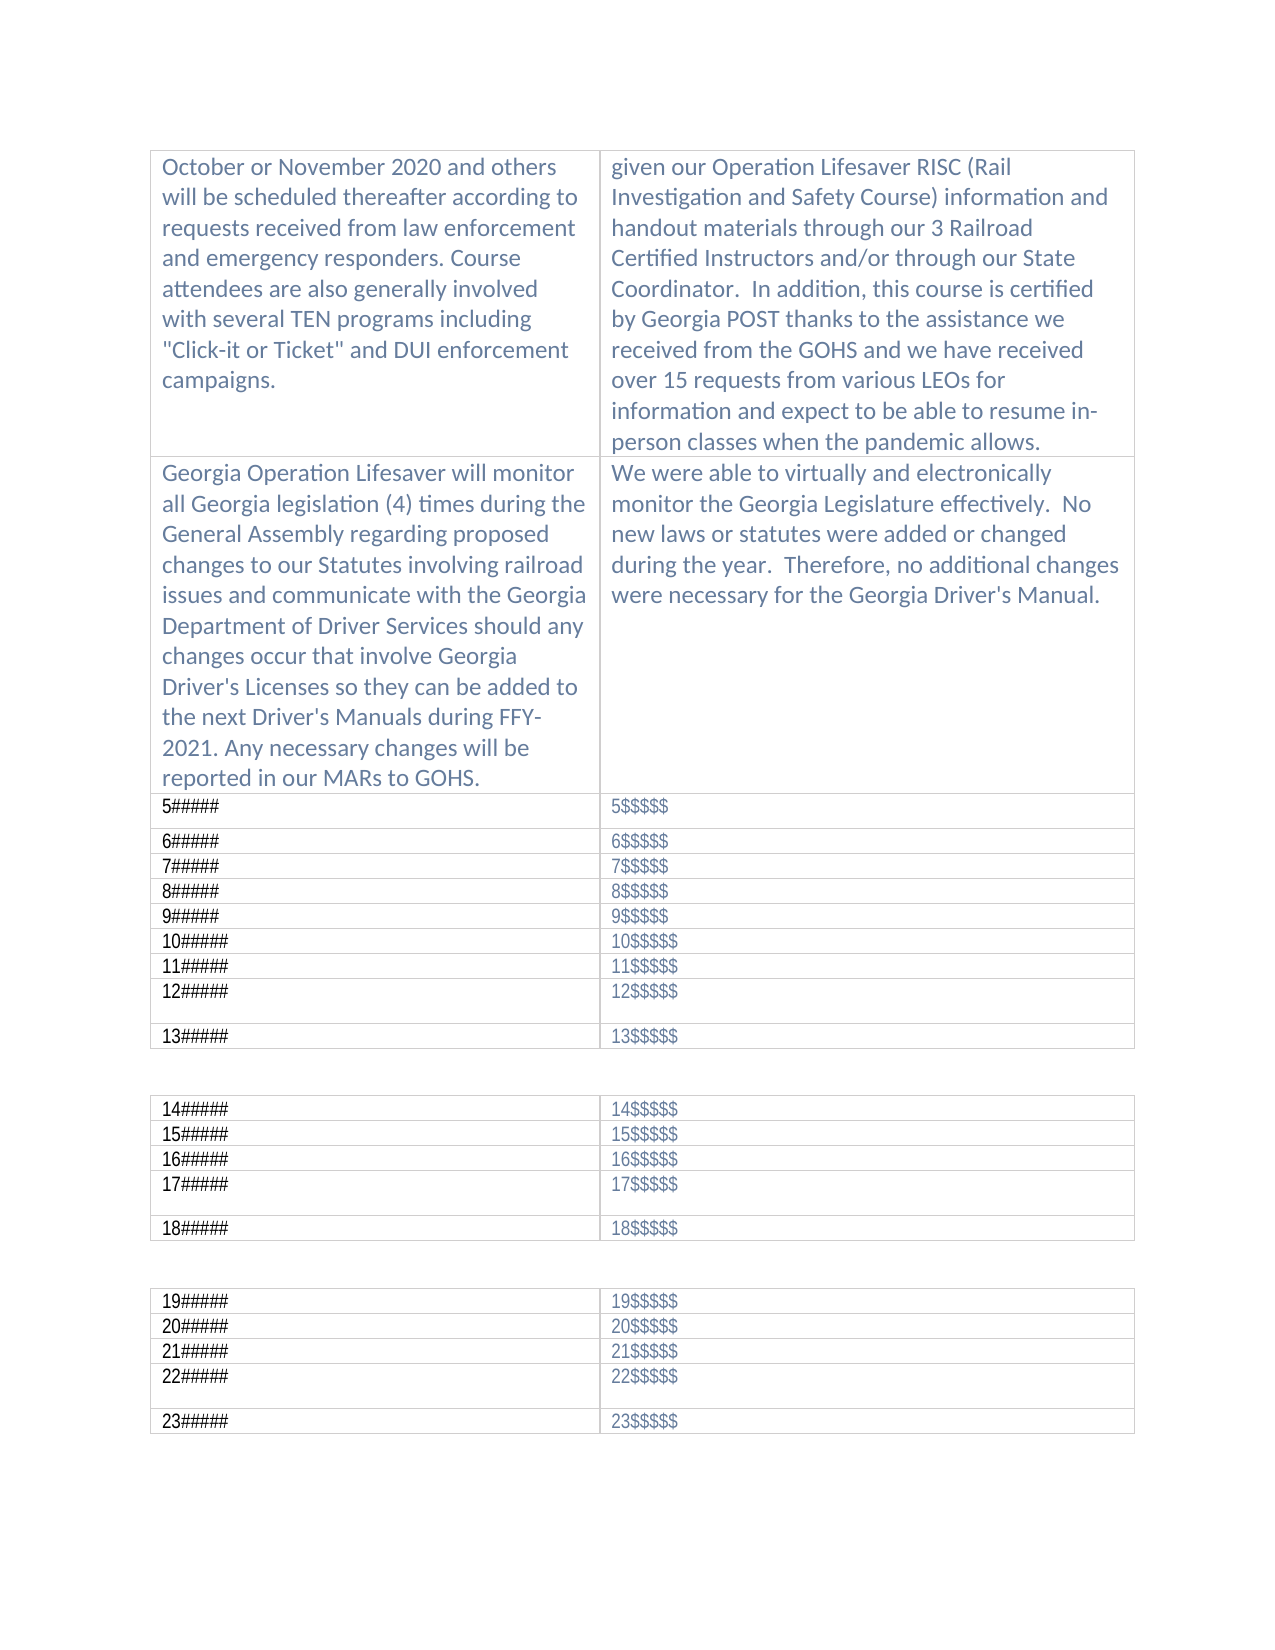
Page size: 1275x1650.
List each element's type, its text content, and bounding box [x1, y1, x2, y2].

table_cell 11##### [151, 954, 599, 978]
table_cell 12##### [151, 979, 599, 1022]
table_cell 9##### [151, 904, 599, 928]
table_cell 8##### [151, 879, 599, 903]
table_cell 15##### [151, 1121, 599, 1145]
table_cell Georgia Operation Lifesaver will monitor all Georgia legislation (4) times during the General Assembly regarding proposed changes to our Statutes involving railroad issues and communicate with the Georgia Department of Driver Services should any changes occur that involve Georgia Driver's Licenses so they can be added to the next Driver's Manuals during FFY-2021. Any necessary changes will be reported in our MARs to GOHS. [151, 457, 599, 793]
table_cell 5##### [151, 794, 599, 828]
table_cell 6##### [151, 829, 599, 853]
table_cell 22##### [151, 1364, 599, 1408]
table_cell We were able to virtually and electronically monitor the Georgia Legislature effectively. No new laws or statutes were added or changed during the year. Therefore, no additional changes were necessary for the Georgia Driver's Manual. [601, 457, 1134, 793]
table_cell 21$$$$$ [601, 1339, 1134, 1363]
table_cell 5$$$$$ [601, 794, 1134, 828]
table_cell 13##### [151, 1024, 599, 1047]
table_header 19##### [151, 1289, 599, 1313]
table_cell 16##### [151, 1146, 599, 1170]
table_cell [601, 151, 1134, 456]
table_cell 10$$$$$ [601, 929, 1134, 953]
table_cell 16$$$$$ [601, 1146, 1134, 1170]
table_cell 13$$$$$ [601, 1024, 1134, 1047]
table_cell 22$$$$$ [601, 1364, 1134, 1408]
table_cell 6$$$$$ [601, 829, 1134, 853]
table_cell 18##### [151, 1216, 599, 1240]
table_header 19$$$$$ [601, 1289, 1134, 1313]
table_header 14$$$$$ [601, 1096, 1134, 1120]
table_cell 20$$$$$ [601, 1314, 1134, 1338]
table_cell 17$$$$$ [601, 1171, 1134, 1215]
table_cell 7##### [151, 854, 599, 878]
table_header 14##### [151, 1096, 599, 1120]
table_cell 9$$$$$ [601, 904, 1134, 928]
table_cell 17##### [151, 1171, 599, 1215]
table_cell 20##### [151, 1314, 599, 1338]
table_cell 12$$$$$ [601, 979, 1134, 1022]
table_cell 23$$$$$ [601, 1409, 1134, 1433]
table_cell 21##### [151, 1339, 599, 1363]
table_cell 10##### [151, 929, 599, 953]
table_cell 23##### [151, 1409, 599, 1433]
table_cell 8$$$$$ [601, 879, 1134, 903]
table_cell 18$$$$$ [601, 1216, 1134, 1240]
table_cell 15$$$$$ [601, 1121, 1134, 1145]
table_cell 7$$$$$ [601, 854, 1134, 878]
table_cell 11$$$$$ [601, 954, 1134, 978]
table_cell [151, 151, 599, 456]
